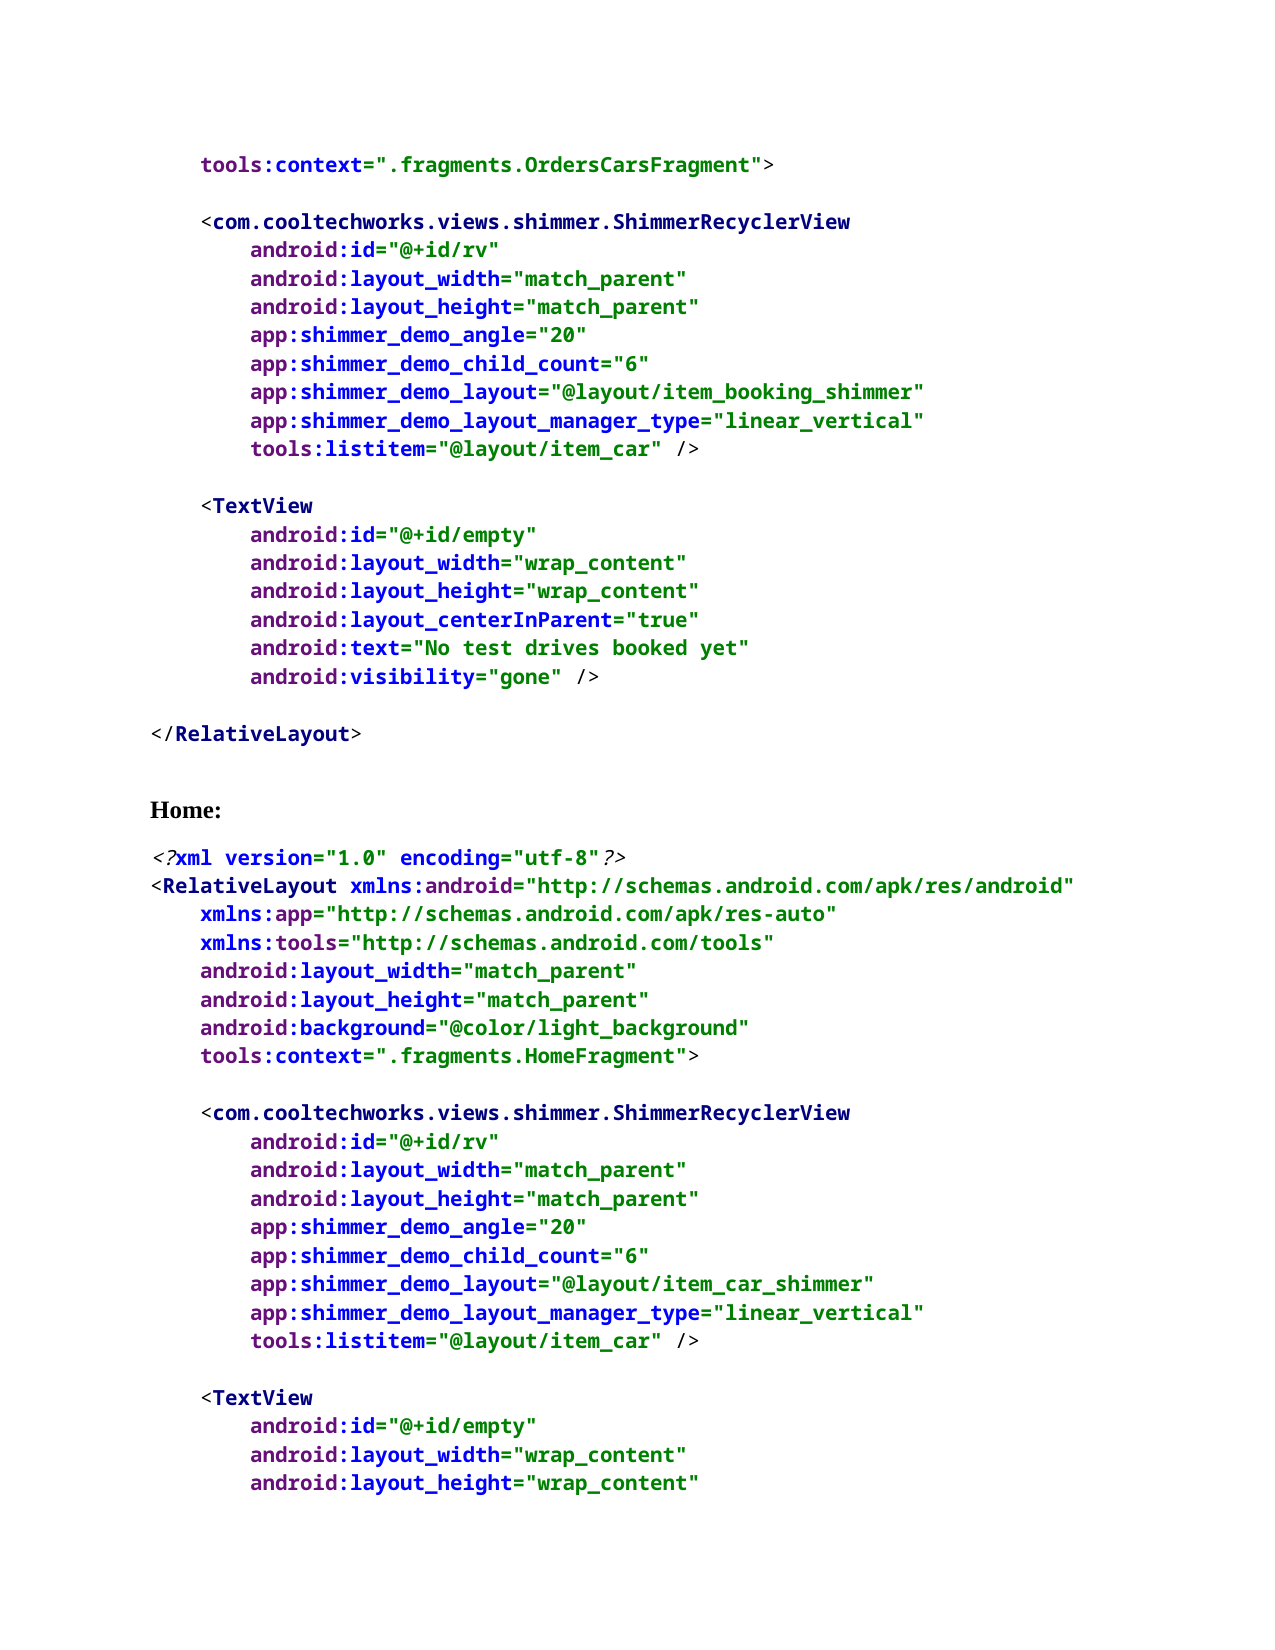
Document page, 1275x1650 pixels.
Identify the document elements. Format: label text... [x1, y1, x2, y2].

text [150, 150, 1125, 747]
text Home: [150, 795, 1125, 824]
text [150, 843, 1125, 1497]
